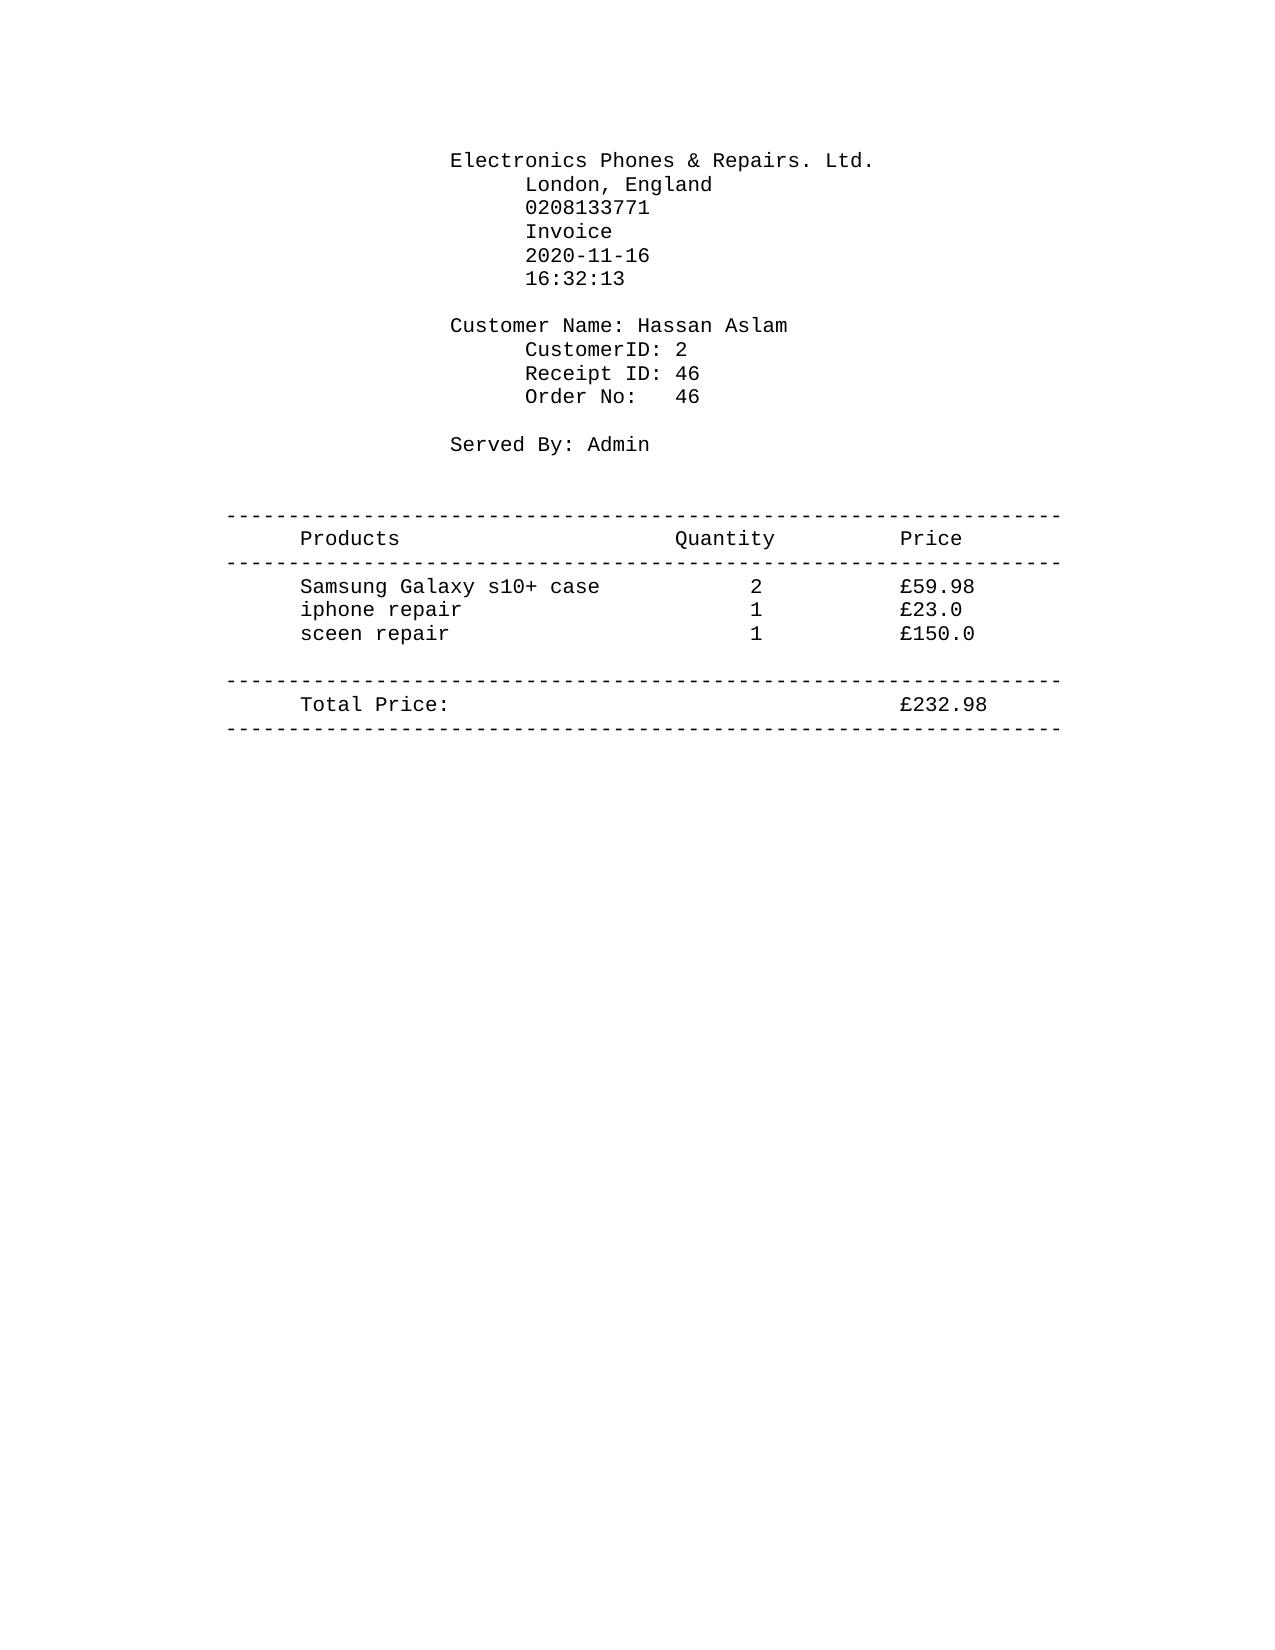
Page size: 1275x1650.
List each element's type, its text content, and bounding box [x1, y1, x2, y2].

text Electronics Phones & Repairs. Ltd. London, England 0208133771 Invoice 2020-11-16 16:32:13 Customer Name: Hassan Aslam CustomerID: 2 Receipt ID: 46 Order No: 46 Served By: Admin ------------------------------------------------------------------- Products Quantity Price ------------------------------------------------------------------- Samsung Galaxy s10+ case 2 £59.98 iphone repair 1 £23.0 sceen repair 1 £150.0 ------------------------------------------------------------------- Total Price: £232.98 ------------------------------------------------------------------- [150, 150, 1125, 741]
